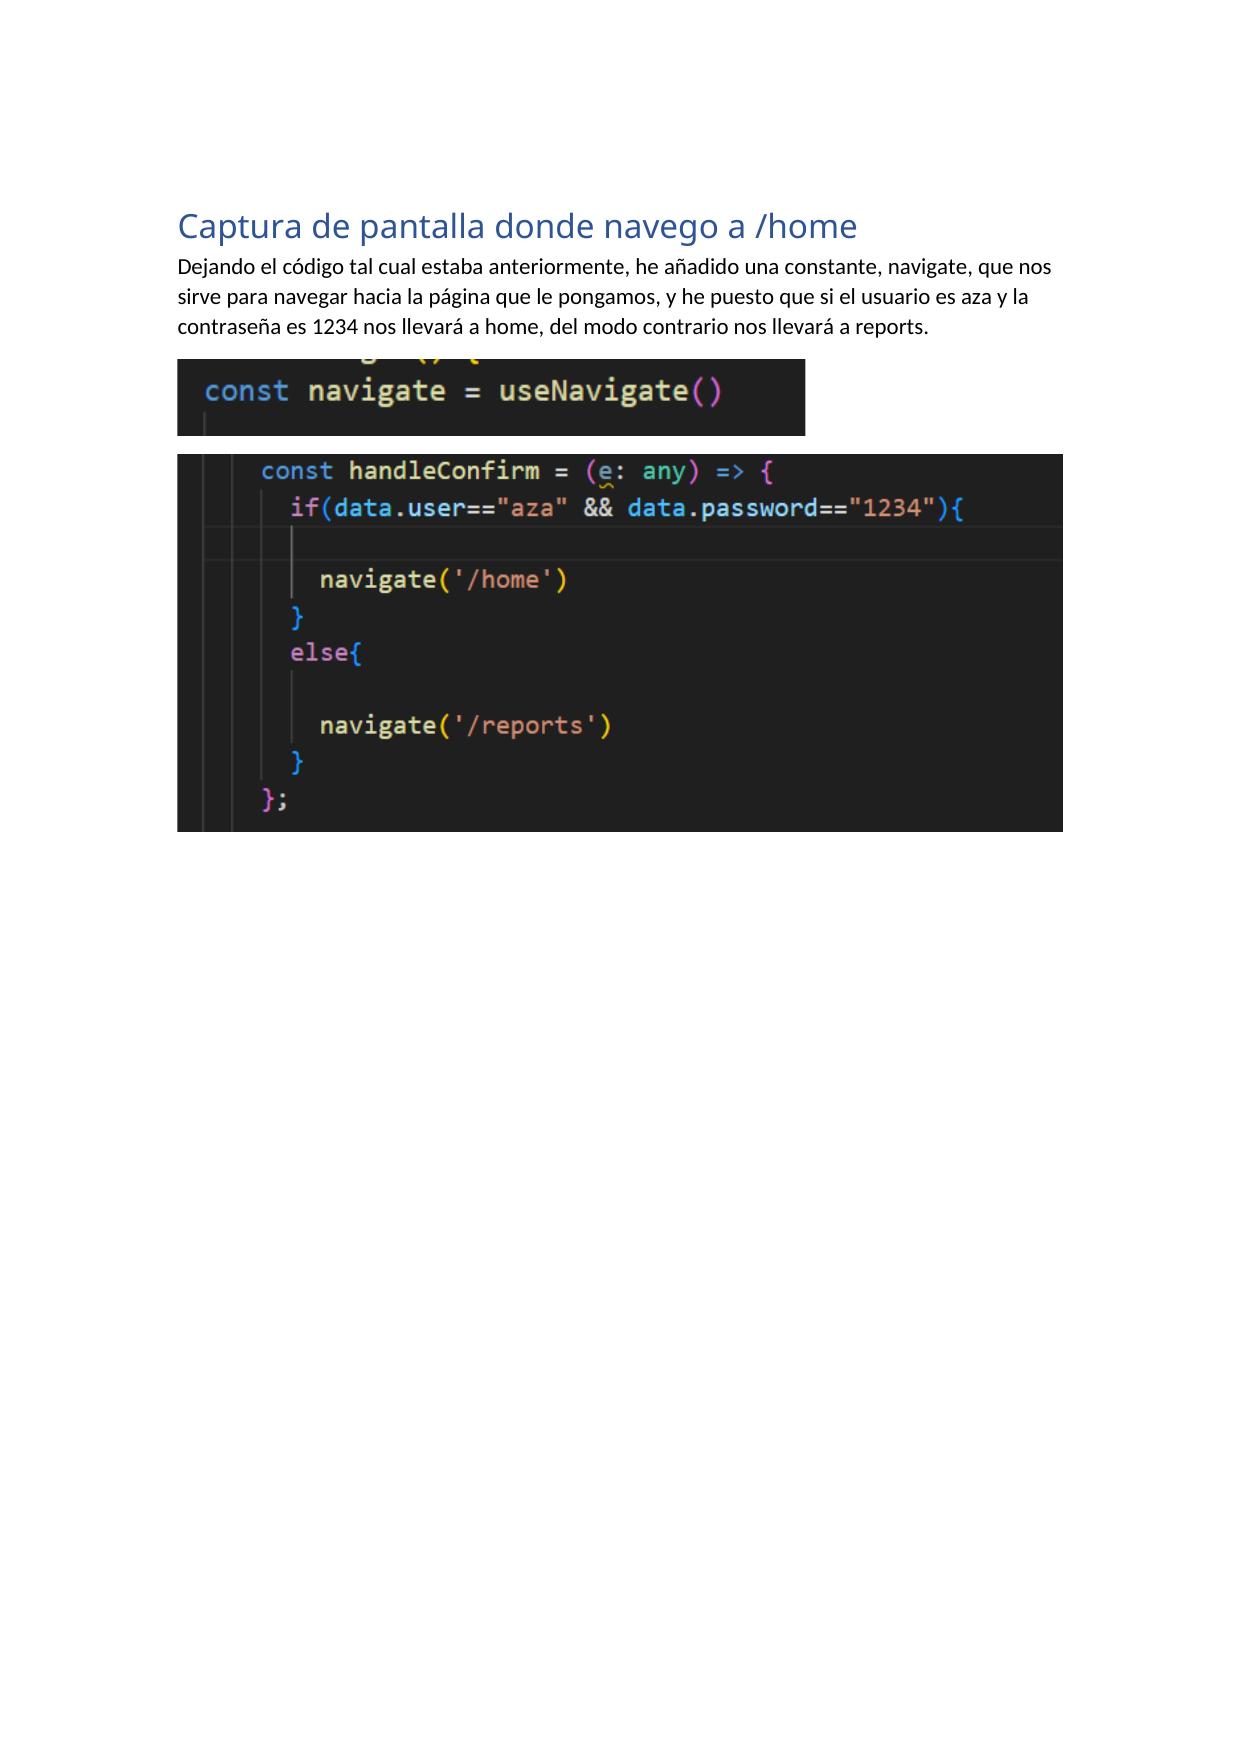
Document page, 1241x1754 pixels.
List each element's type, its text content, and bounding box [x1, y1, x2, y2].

text Dejando el código tal cual estaba anteriormente, he añadido una constante, navigate, que nos sirve para navegar hacia la página que le pongamos, y he puesto que si el usuario es aza y la contraseña es 1234 nos llevará a home, del modo contrario nos llevará a reports. [177, 252, 1063, 340]
picture [177, 454, 1063, 832]
picture [177, 359, 806, 436]
subtitle Captura de pantalla donde navego a /home [177, 203, 1063, 248]
